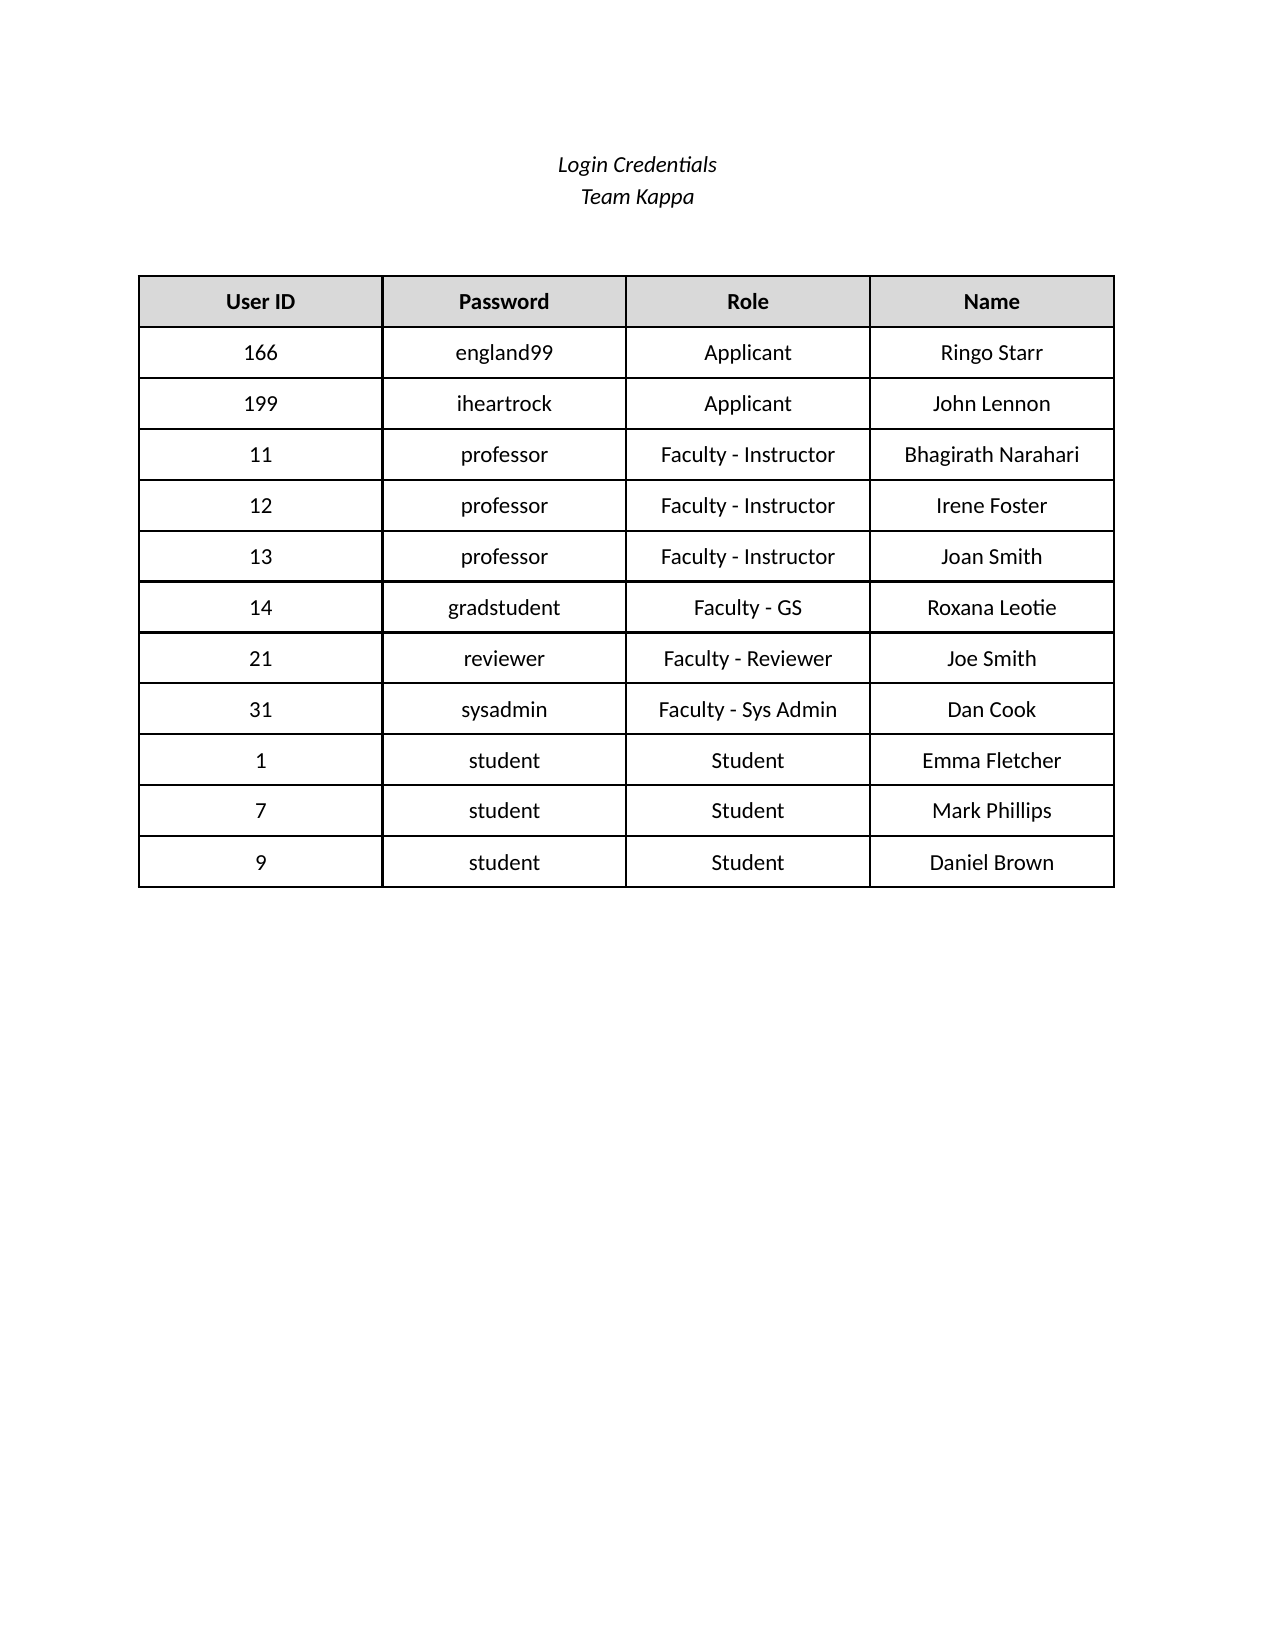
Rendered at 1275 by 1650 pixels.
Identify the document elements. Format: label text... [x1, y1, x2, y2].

table_cell Daniel Brown [871, 837, 1113, 886]
table_cell Faculty - Sys Admin [627, 684, 869, 733]
table_cell professor [384, 532, 625, 580]
text Login Credentials [150, 150, 1125, 178]
table_cell 1 [140, 735, 381, 784]
table_cell Irene Foster [871, 481, 1113, 529]
table_cell Joe Smith [871, 634, 1113, 682]
table_cell 14 [140, 583, 381, 631]
table_cell Bhagirath Narahari [871, 430, 1113, 478]
table_header Password [384, 277, 625, 326]
table_cell 12 [140, 481, 381, 529]
table_cell Faculty - Instructor [627, 430, 869, 478]
text Team Kappa [150, 182, 1125, 210]
table_cell 166 [140, 328, 381, 377]
table_cell Student [627, 786, 869, 835]
table_cell 9 [140, 837, 381, 886]
table_cell student [384, 735, 625, 784]
table_cell 13 [140, 532, 381, 580]
table_cell Dan Cook [871, 684, 1113, 733]
table_header Role [627, 277, 869, 326]
table_cell John Lennon [871, 379, 1113, 428]
table_cell Applicant [627, 328, 869, 377]
table_cell Emma Fletcher [871, 735, 1113, 784]
table_header Name [871, 277, 1113, 326]
table_cell Faculty - Reviewer [627, 634, 869, 682]
table_cell Student [627, 837, 869, 886]
table_cell iheartrock [384, 379, 625, 428]
table_cell 11 [140, 430, 381, 478]
table_cell 7 [140, 786, 381, 835]
table_cell Faculty - Instructor [627, 481, 869, 529]
table_cell gradstudent [384, 583, 625, 631]
table_cell Student [627, 735, 869, 784]
table_cell Ringo Starr [871, 328, 1113, 377]
table_header User ID [140, 277, 381, 326]
table_cell Faculty - GS [627, 583, 869, 631]
table_cell Roxana Leotie [871, 583, 1113, 631]
table_cell sysadmin [384, 684, 625, 733]
table_cell Faculty - Instructor [627, 532, 869, 580]
table_cell professor [384, 430, 625, 478]
table_cell Applicant [627, 379, 869, 428]
table_cell england99 [384, 328, 625, 377]
table_cell 21 [140, 634, 381, 682]
table_cell student [384, 786, 625, 835]
table_cell 199 [140, 379, 381, 428]
table_cell 31 [140, 684, 381, 733]
table_cell Mark Phillips [871, 786, 1113, 835]
table_cell Joan Smith [871, 532, 1113, 580]
table_cell student [384, 837, 625, 886]
table_cell professor [384, 481, 625, 529]
table_cell reviewer [384, 634, 625, 682]
